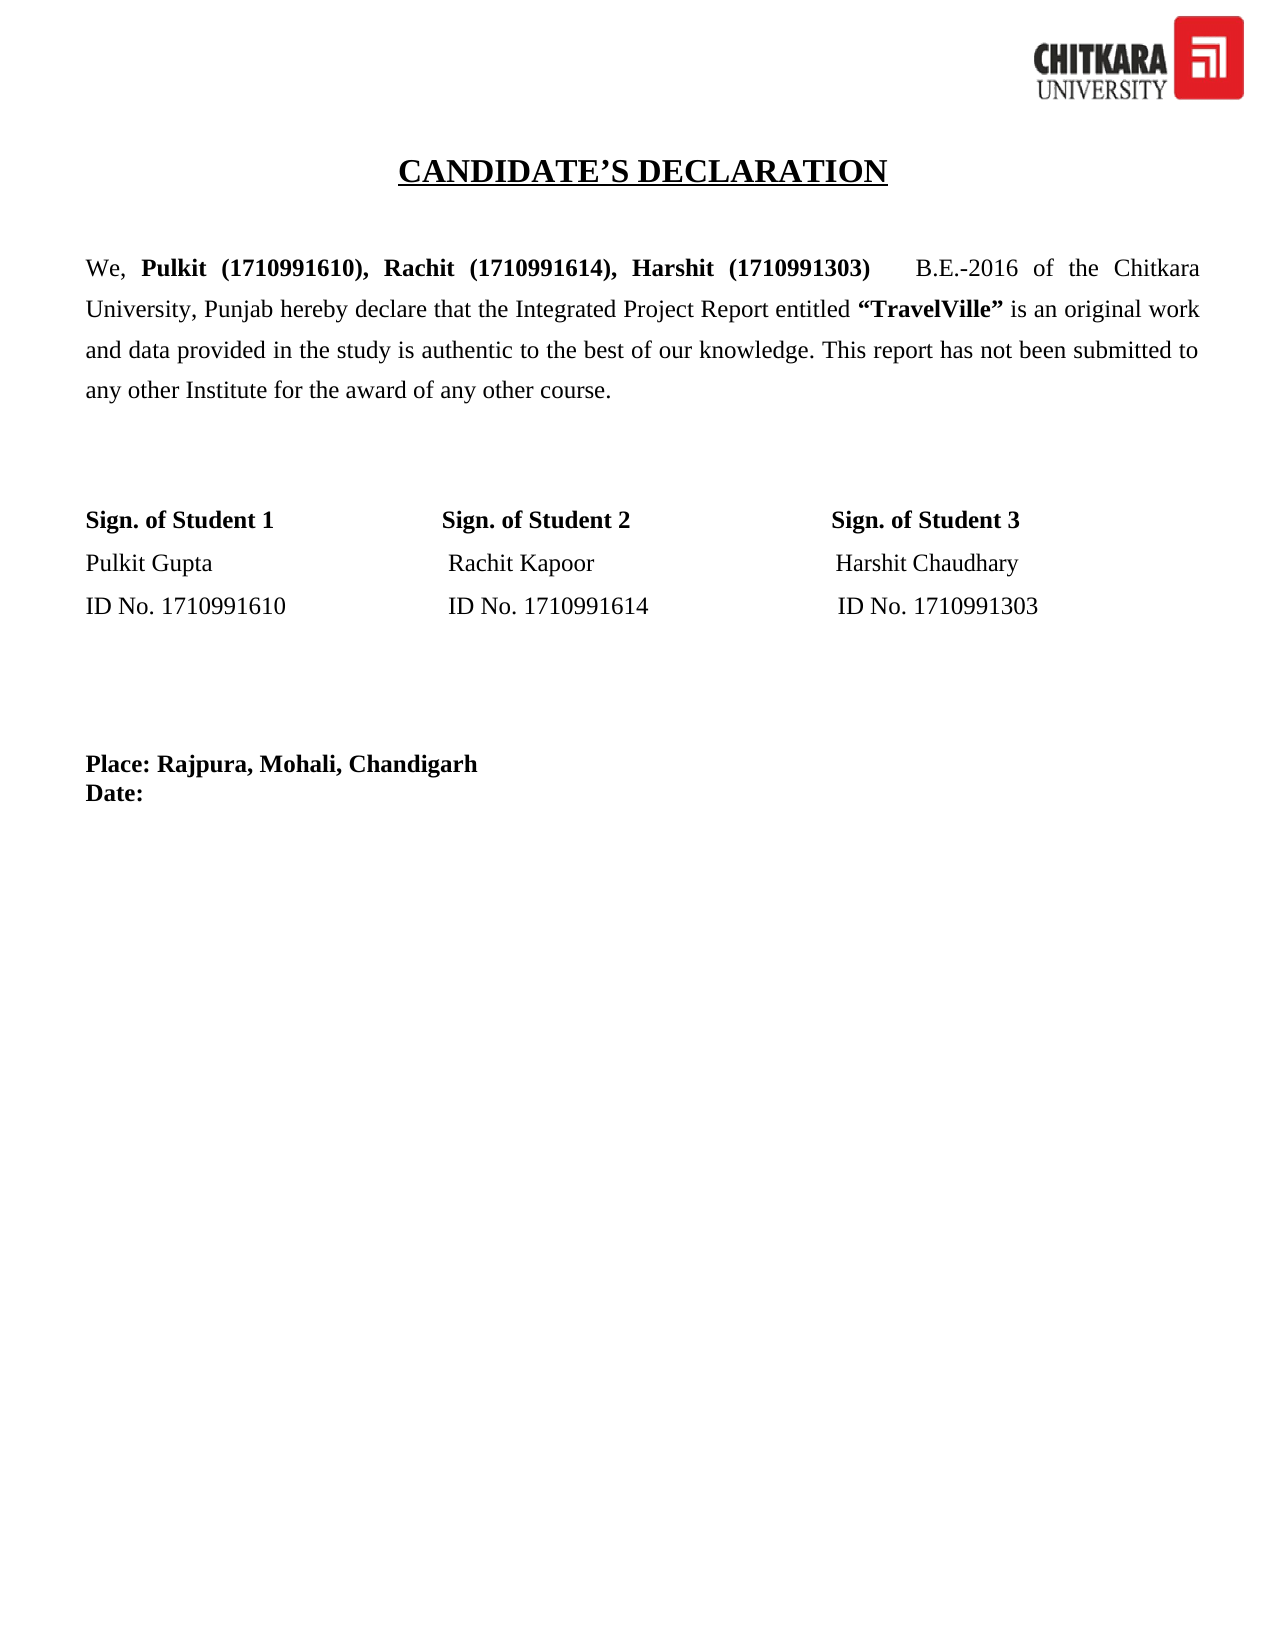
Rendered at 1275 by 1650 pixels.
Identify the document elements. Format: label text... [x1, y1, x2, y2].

table_cell ID No. 1710991303 [744, 577, 1039, 620]
picture [1011, 10, 1262, 109]
table_header Sign. of Student 1 [85, 506, 367, 534]
text Place: Rajpura, Mohali, Chandigarh [85, 749, 1200, 778]
text Date: [85, 778, 1200, 807]
table_cell Harshit Chaudhary [744, 534, 1039, 577]
table_cell Rachit Kapoor [367, 534, 744, 577]
table_header Sign. of Student 2 [367, 506, 744, 534]
table_cell ID No. 1710991610 [85, 577, 367, 620]
text We, Pulkit (1710991610), Rachit (1710991614), Harshit (1710991303) B.E.-2016 of the Chitkara University, Punjab hereby declare that the Integrated Project Report entitled “TravelVille” is an original work and data provided in the study is authentic to the best of our knowledge. This report has not been submitted to any other Institute for the award of any other course. [85, 253, 1200, 404]
table_header Sign. of Student 3 [744, 506, 1039, 534]
table_cell Pulkit Gupta [85, 534, 367, 577]
text CANDIDATE’S DECLARATION [398, 151, 1200, 189]
table_cell ID No. 1710991614 [367, 577, 744, 620]
